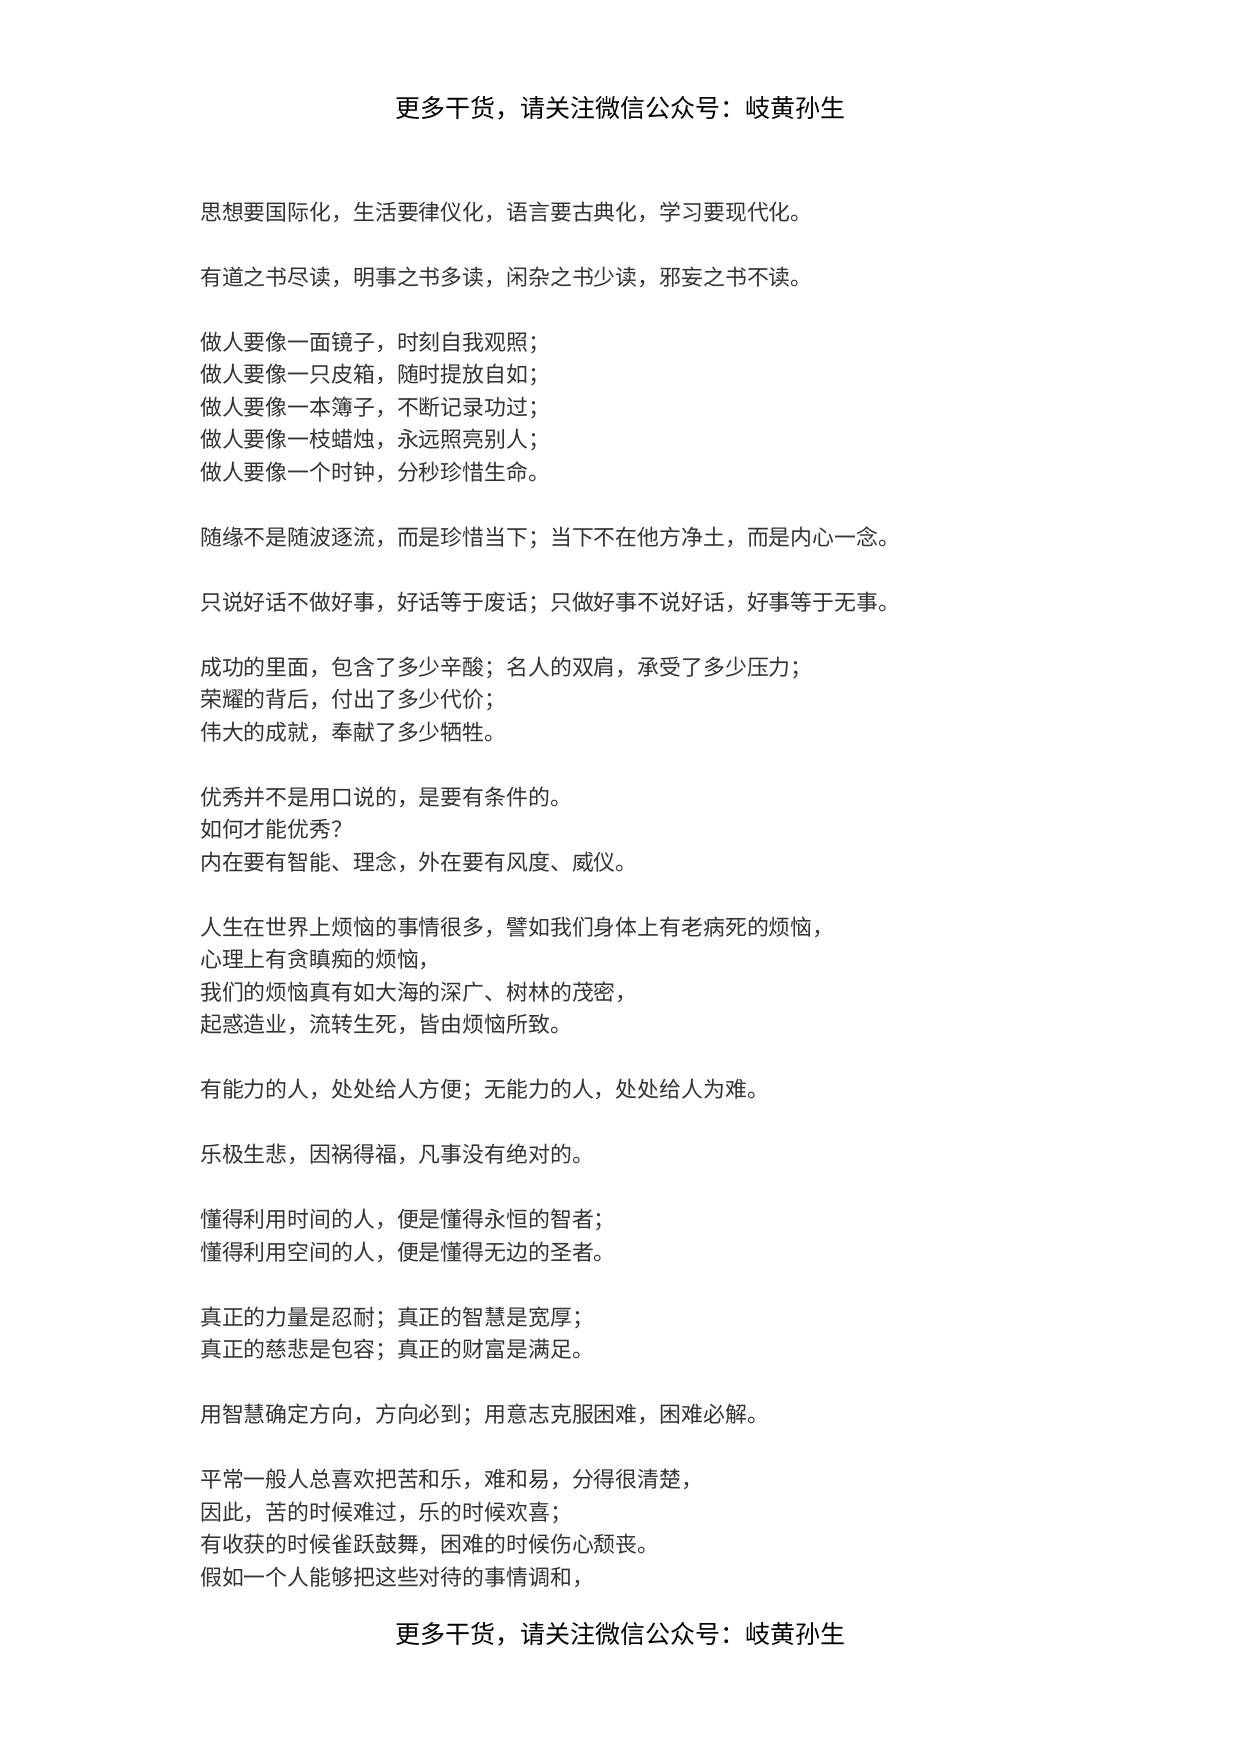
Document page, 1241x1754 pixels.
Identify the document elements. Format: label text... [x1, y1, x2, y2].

text 因此，苦的时候难过，乐的时候欢喜； [200, 1494, 1040, 1527]
text 起惑造业，流转生死，皆由烦恼所致。 [200, 1007, 1040, 1039]
text 思想要国际化，生活要律仪化，语言要古典化，学习要现代化。 [200, 194, 1040, 227]
text 真正的慈悲是包容；真正的财富是满足。 [200, 1332, 1040, 1364]
text 做人要像一只皮箱，随时提放自如； [200, 357, 1040, 389]
text 内在要有智能、理念，外在要有风度、威仪。 [200, 844, 1040, 877]
text 成功的里面，包含了多少辛酸；名人的双肩，承受了多少压力； [200, 649, 1040, 682]
text 伟大的成就，奉献了多少牺牲。 [200, 714, 1040, 747]
text 心理上有贪瞋痴的烦恼， [200, 942, 1040, 974]
text 懂得利用时间的人，便是懂得永恒的智者； [200, 1202, 1040, 1234]
text 平常一般人总喜欢把苦和乐，难和易，分得很清楚， [200, 1462, 1040, 1494]
text 做人要像一面镜子，时刻自我观照； [200, 324, 1040, 357]
text 乐极生悲，因祸得福，凡事没有绝对的。 [200, 1137, 1040, 1169]
text 如何才能优秀？ [200, 812, 1040, 844]
text 用智慧确定方向，方向必到；用意志克服困难，困难必解。 [200, 1397, 1040, 1429]
text 做人要像一个时钟，分秒珍惜生命。 [200, 454, 1040, 487]
text 只说好话不做好事，好话等于废话；只做好事不说好话，好事等于无事。 [200, 584, 1040, 617]
text 荣耀的背后，付出了多少代价； [200, 682, 1040, 714]
text 真正的力量是忍耐；真正的智慧是宽厚； [200, 1299, 1040, 1332]
text 假如一个人能够把这些对待的事情调和， [200, 1559, 1040, 1592]
text 有能力的人，处处给人方便；无能力的人，处处给人为难。 [200, 1072, 1040, 1104]
text 做人要像一本簿子，不断记录功过； [200, 389, 1040, 422]
text 人生在世界上烦恼的事情很多，譬如我们身体上有老病死的烦恼， [200, 909, 1040, 942]
text 有收获的时候雀跃鼓舞，困难的时候伤心颓丧。 [200, 1527, 1040, 1559]
text 做人要像一枝蜡烛，永远照亮别人； [200, 422, 1040, 454]
text 懂得利用空间的人，便是懂得无边的圣者。 [200, 1234, 1040, 1267]
text 优秀并不是用口说的，是要有条件的。 [200, 779, 1040, 812]
text 我们的烦恼真有如大海的深广、树林的茂密， [200, 974, 1040, 1007]
text 有道之书尽读，明事之书多读，闲杂之书少读，邪妄之书不读。 [200, 259, 1040, 292]
text 随缘不是随波逐流，而是珍惜当下；当下不在他方净土，而是内心一念。 [200, 519, 1040, 552]
